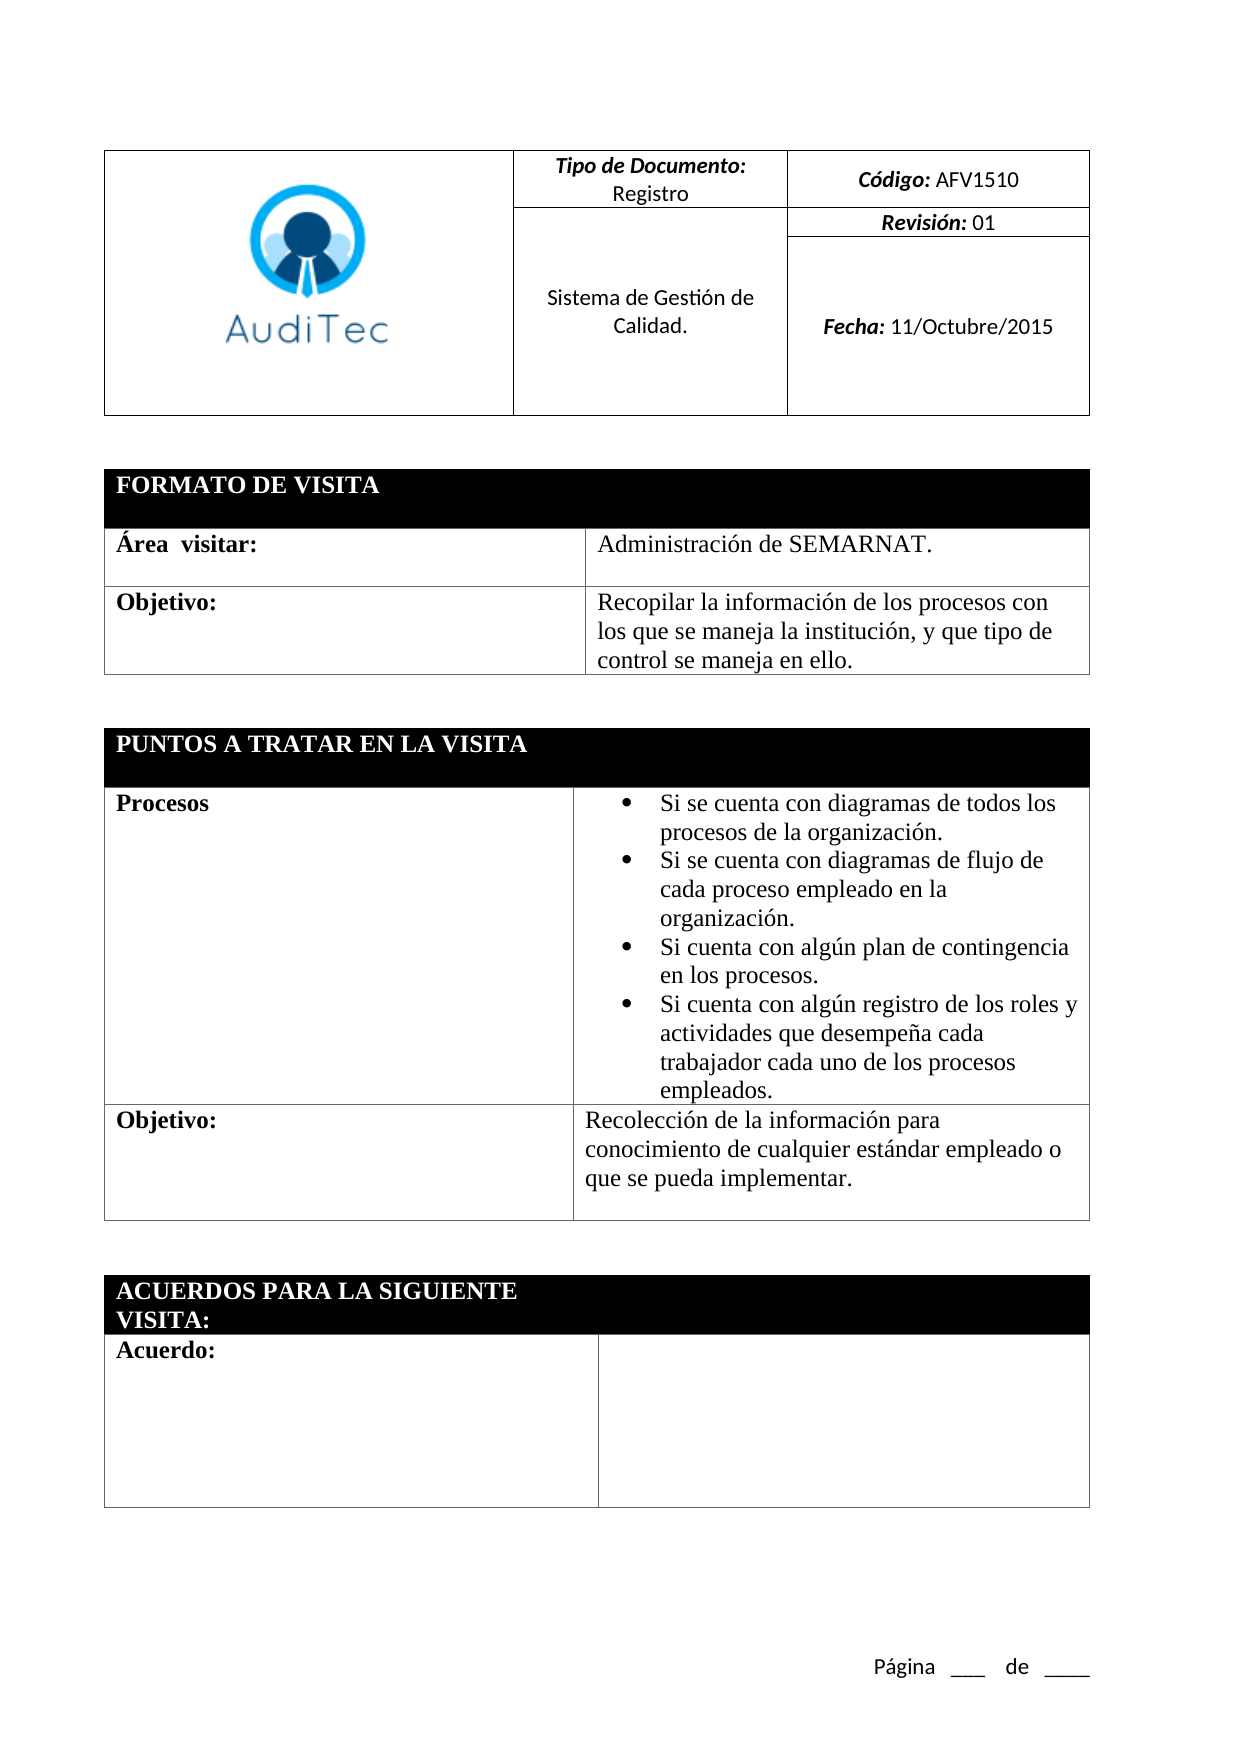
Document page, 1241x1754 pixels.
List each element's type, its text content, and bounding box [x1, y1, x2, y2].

table_cell Administración de SEMARNAT. [586, 529, 1089, 586]
table_header Tipo de Documento: Registro [514, 151, 787, 207]
table_header ACUERDOS PARA LA SIGUIENTE VISITA: [105, 1276, 598, 1334]
table_cell Sistema de Gestión de Calidad. [514, 208, 787, 415]
table_cell Recopilar la información de los procesos con los que se maneja la institución, y que tipo de control se maneja en ello. [586, 587, 1089, 673]
table_cell Acuerdo: [105, 1335, 598, 1507]
table_cell Recolección de la información para conocimiento de cualquier estándar empleado o que se pueda implementar. [574, 1105, 1089, 1220]
table_cell Fecha: 11/Octubre/2015 [788, 237, 1089, 415]
table_cell Objetivo: [105, 1105, 573, 1220]
table_header Código: AFV1510 [788, 151, 1089, 207]
table_header [105, 151, 513, 415]
table_header FORMATO DE VISITA [105, 470, 1089, 528]
table_cell Procesos [105, 788, 573, 1104]
table_header [599, 1276, 1089, 1334]
table_cell [599, 1335, 1089, 1507]
picture [140, 165, 478, 401]
table_cell Si se cuenta con diagramas de todos los procesos de la organización. Si se cuenta con diagramas de flujo de cada proceso empleado en la organización. Si cuenta con algún plan de contingencia en los procesos. Si cuenta con algún registro de los roles y actividades que desempeña cada trabajador cada uno de los procesos empleados. [574, 788, 1089, 1104]
table_cell Área visitar: [105, 529, 585, 586]
table_cell Revisión: 01 [788, 208, 1089, 236]
table_cell Objetivo: [105, 587, 585, 673]
table_header PUNTOS A TRATAR EN LA VISITA [105, 729, 1089, 787]
